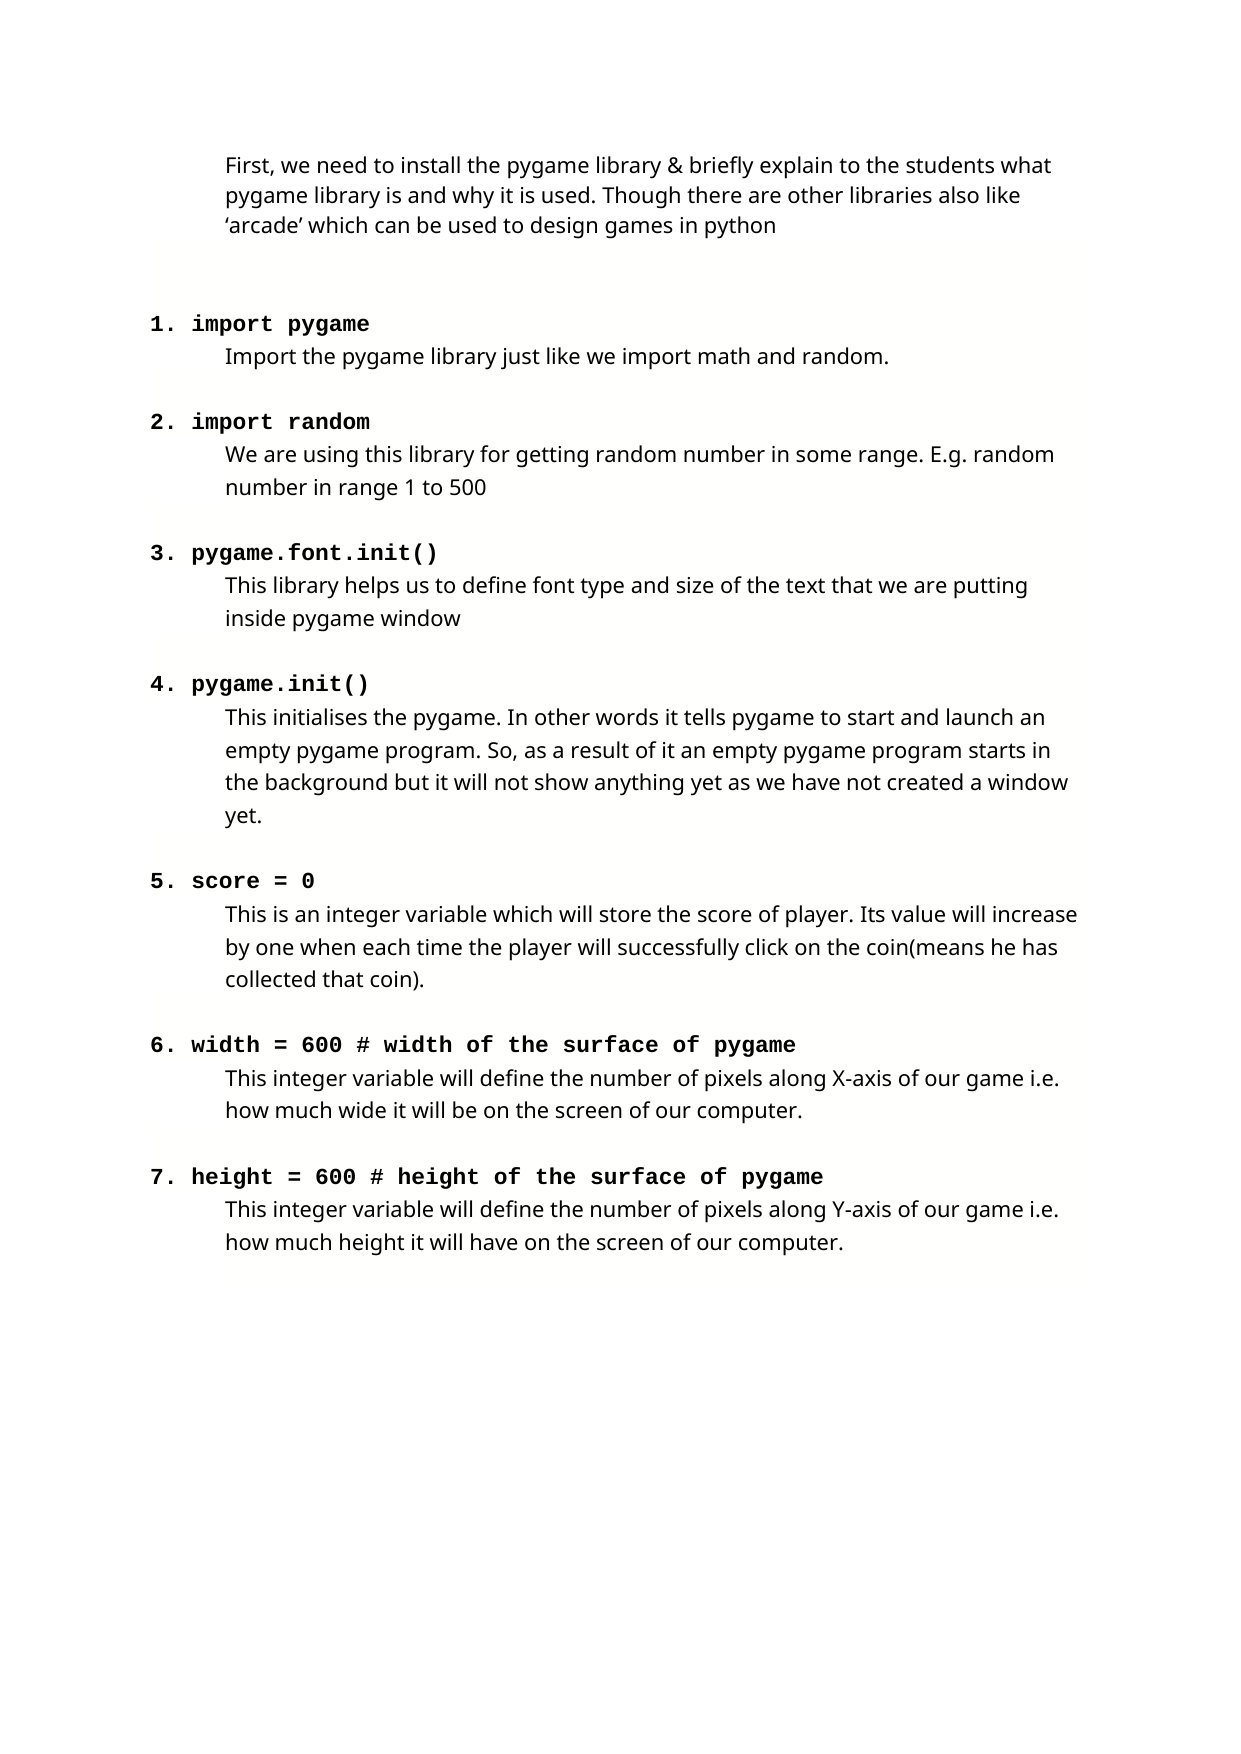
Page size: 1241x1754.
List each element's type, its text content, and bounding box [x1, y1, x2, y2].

text 1. import pygame [150, 305, 1090, 338]
text Import the pygame library just like we import math and random. [225, 338, 1090, 371]
text 4. pygame.init() [150, 666, 1090, 699]
text 2. import random [150, 403, 1090, 436]
text This integer variable will define the number of pixels along Y-axis of our game i.e. how much height it will have on the screen of our computer. [225, 1191, 1090, 1257]
text This library helps us to define font type and size of the text that we are putting inside pygame window [225, 567, 1090, 633]
text We are using this library for getting random number in some range. E.g. random number in range 1 to 500 [225, 436, 1090, 502]
text 7. height = 600 # height of the surface of pygame [150, 1158, 1090, 1191]
text This initialises the pygame. In other words it tells pygame to start and launch an empty pygame program. So, as a result of it an empty pygame program starts in the background but it will not show anything yet as we have not created a window yet. [225, 699, 1090, 830]
text This is an integer variable which will store the score of player. Its value will increase by one when each time the player will successfully click on the coin(means he has collected that coin). [225, 896, 1090, 994]
text This integer variable will define the number of pixels along X-axis of our game i.e. how much wide it will be on the screen of our computer. [225, 1060, 1090, 1125]
text First, we need to install the pygame library & briefly explain to the students what pygame library is and why it is used. Though there are other libraries also like ‘arcade’ which can be used to design games in python [225, 150, 1090, 239]
text 3. pygame.font.init() [150, 535, 1090, 567]
text 6. width = 600 # width of the surface of pygame [150, 1027, 1090, 1060]
text 5. score = 0 [150, 863, 1090, 896]
